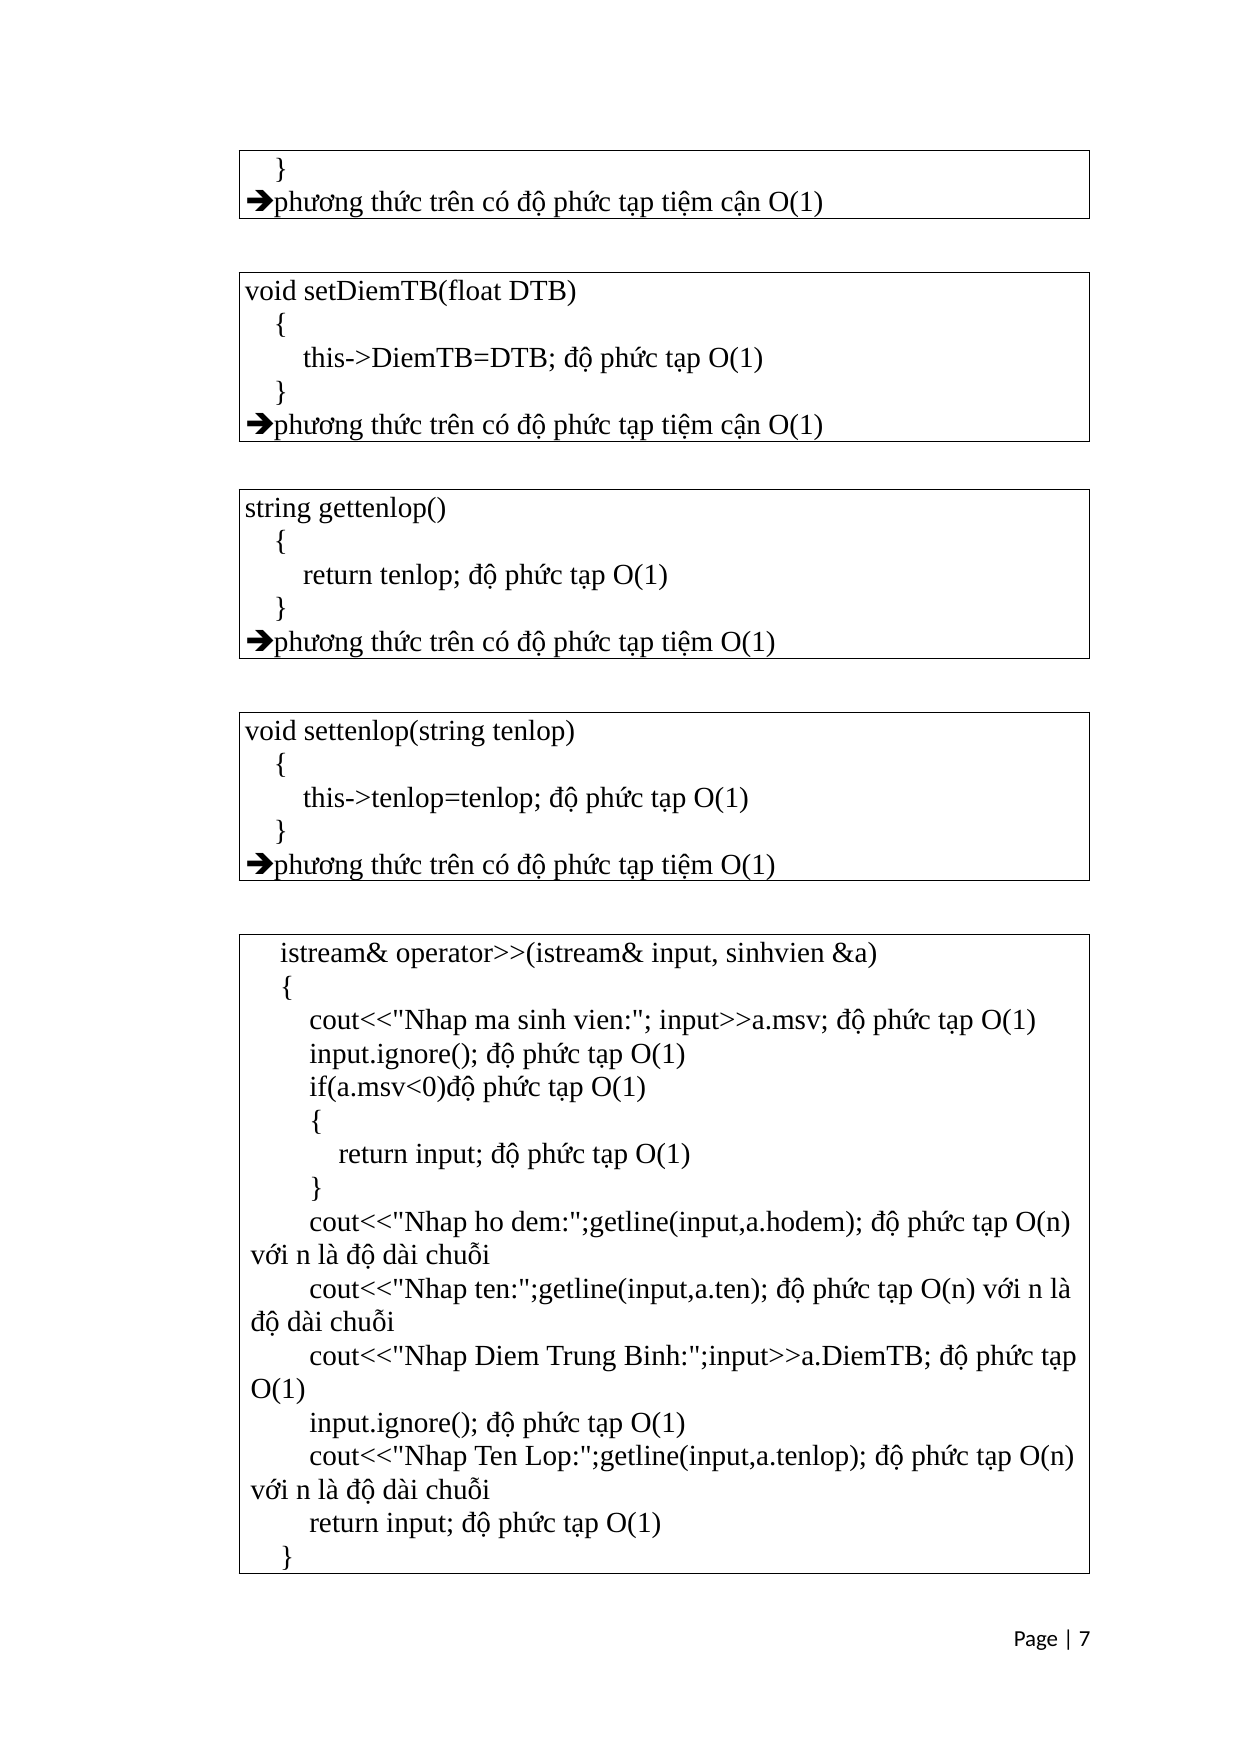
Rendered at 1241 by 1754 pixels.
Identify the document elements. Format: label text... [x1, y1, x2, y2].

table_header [240, 935, 1089, 1573]
table_header void settenlop(string tenlop) { this->tenlop=tenlop; độ phức tạp O(1) } phương thức trên có độ phức tạp tiệm O(1) [240, 713, 1089, 880]
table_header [240, 151, 1089, 218]
table_header void setDiemTB(float DTB) { this->DiemTB=DTB; độ phức tạp O(1) } phương thức trên có độ phức tạp tiệm cận O(1) [240, 273, 1089, 441]
table_header string gettenlop() { return tenlop; độ phức tạp O(1) } phương thức trên có độ phức tạp tiệm O(1) [240, 490, 1089, 658]
